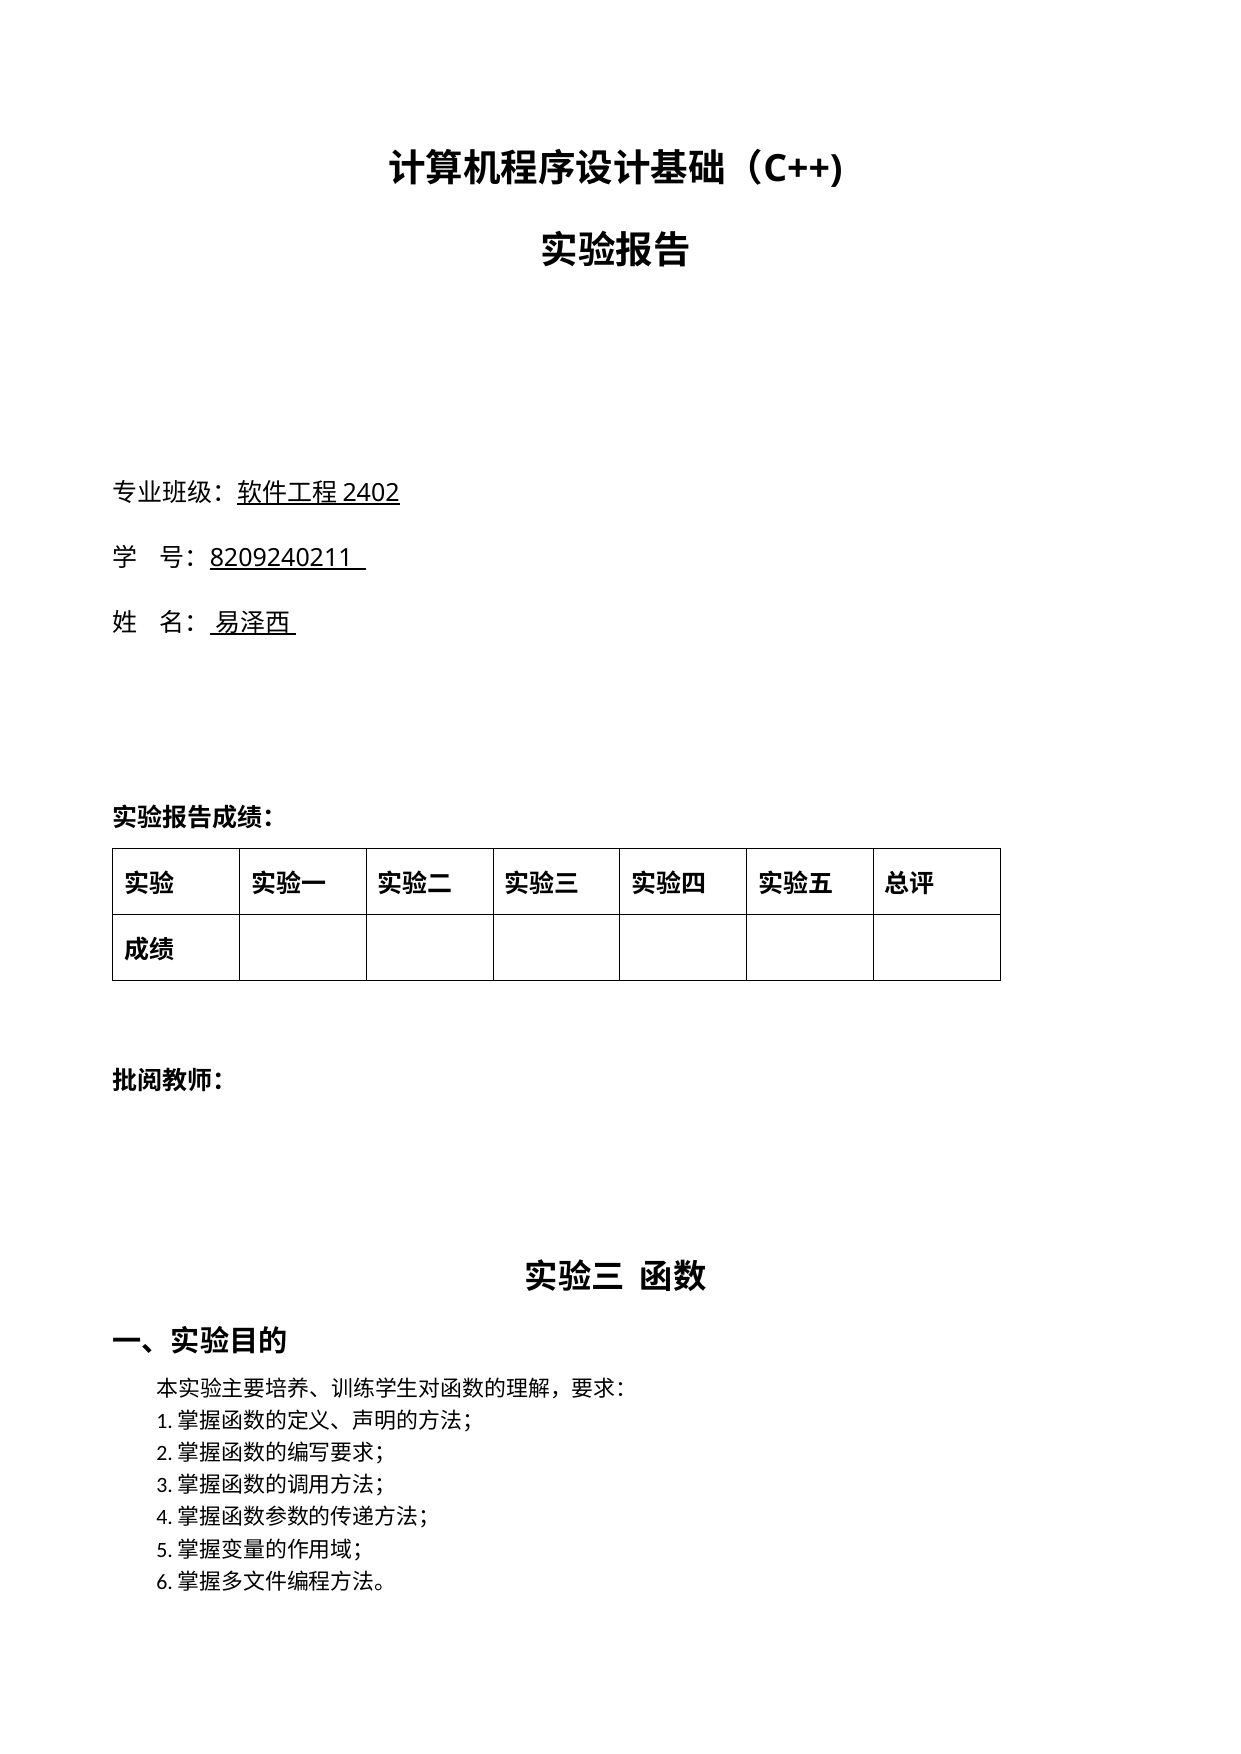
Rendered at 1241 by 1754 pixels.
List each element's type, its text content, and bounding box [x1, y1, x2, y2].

text 1. 掌握函数的定义、声明的方法； [112, 1403, 1118, 1434]
text 一、实验目的 [112, 1306, 1118, 1371]
table_cell 成绩 [113, 915, 239, 980]
table_header 实验四 [620, 849, 746, 914]
table_cell [240, 915, 366, 980]
table_cell [494, 915, 619, 980]
text 实验报告成绩： [112, 783, 1118, 848]
text 实验报告 [112, 214, 1118, 279]
text 3. 掌握函数的调用方法； [112, 1466, 1118, 1499]
text 学 号：8209240211 [112, 523, 1118, 588]
table_cell [620, 915, 746, 980]
table_header 实验五 [747, 849, 873, 914]
table_header 总评 [874, 849, 1000, 914]
text 姓 名： 易泽西 [112, 588, 1118, 653]
text 实验三 函数 [112, 1241, 1118, 1306]
text 计算机程序设计基础（C++) [112, 133, 1118, 198]
text 批阅教师： [112, 1046, 1118, 1111]
table_header 实验三 [494, 849, 619, 914]
table_cell [367, 915, 493, 980]
table_header 实验 [113, 849, 239, 914]
table_header 实验二 [367, 849, 493, 914]
table_header 实验一 [240, 849, 366, 914]
text 2. 掌握函数的编写要求； [112, 1434, 1118, 1466]
text 5. 掌握变量的作用域； [112, 1531, 1118, 1564]
text 4. 掌握函数参数的传递方法； [112, 1499, 1118, 1531]
text 本实验主要培养、训练学生对函数的理解，要求： [112, 1371, 1118, 1403]
text 6. 掌握多文件编程方法。 [112, 1564, 1118, 1596]
text 专业班级：软件工程2402 [112, 458, 1118, 523]
table_cell [747, 915, 873, 980]
table_cell [874, 915, 1000, 980]
